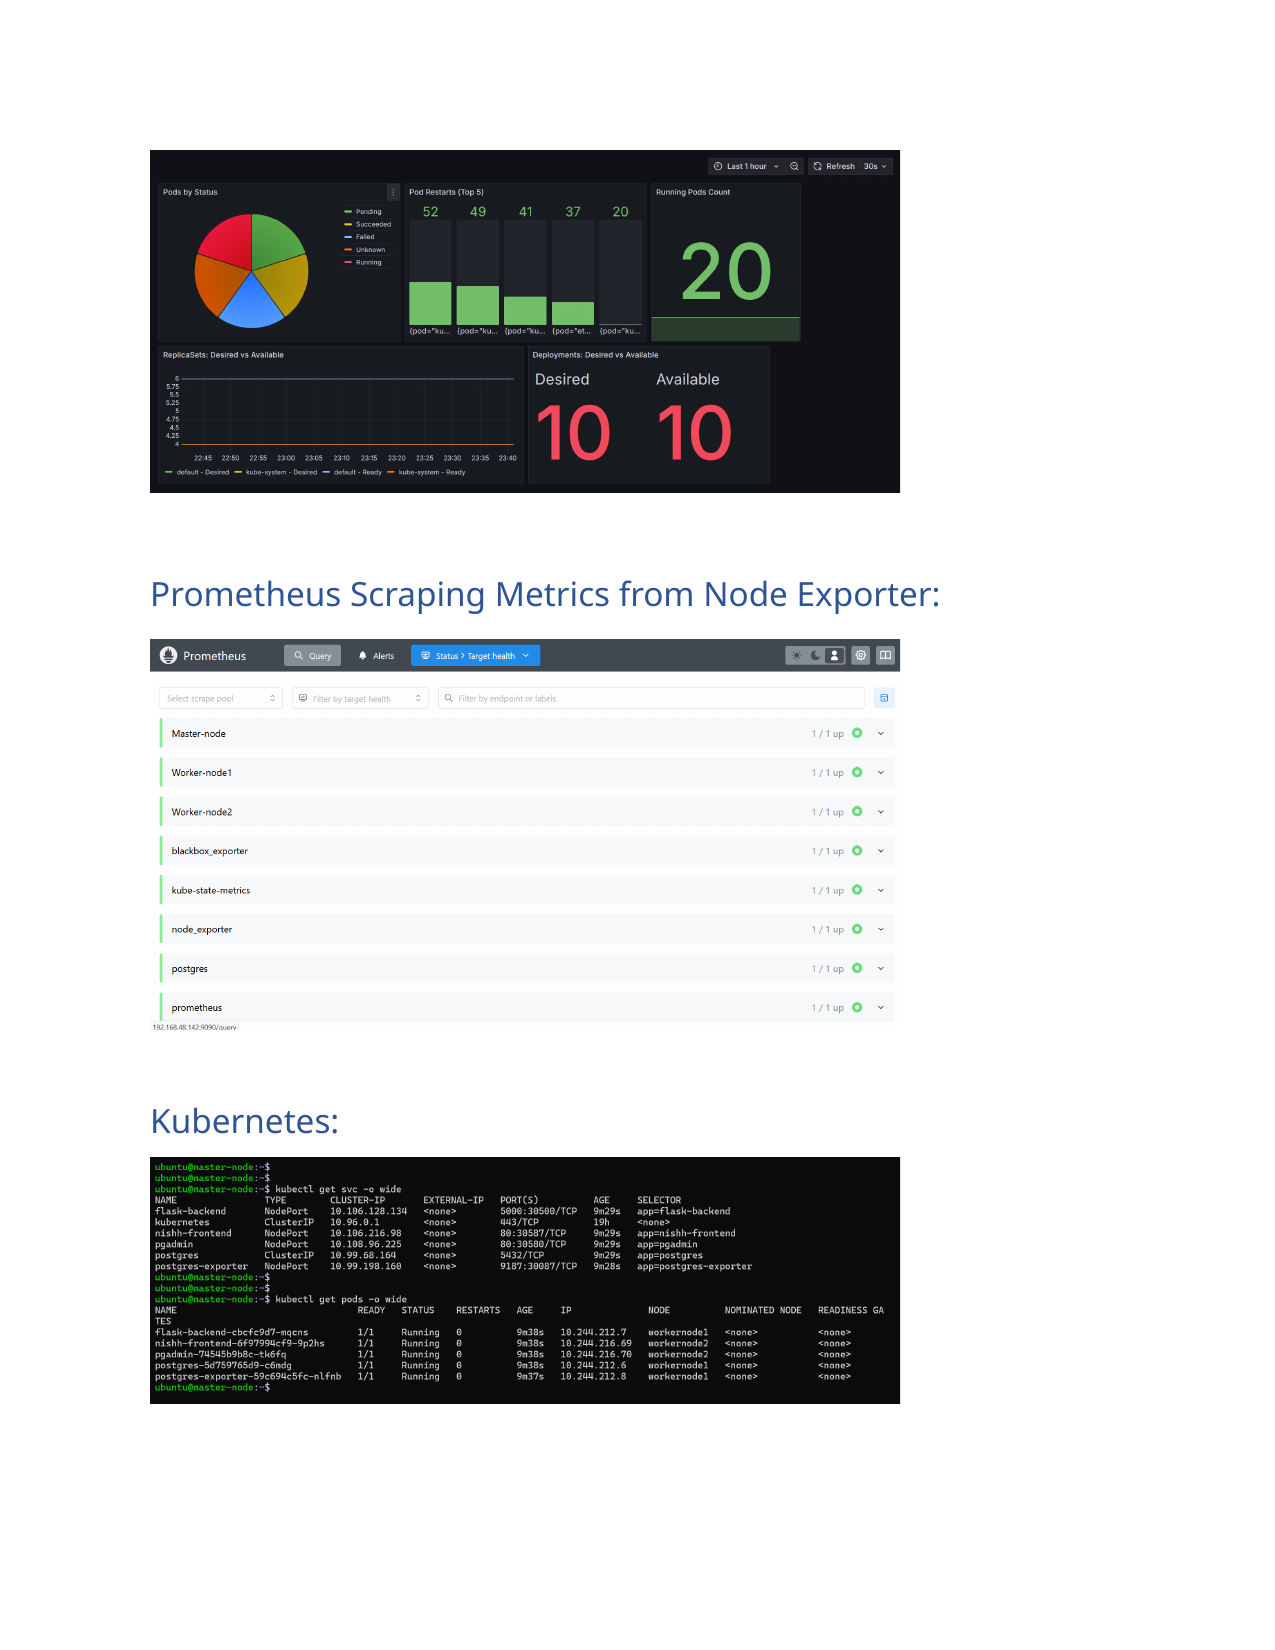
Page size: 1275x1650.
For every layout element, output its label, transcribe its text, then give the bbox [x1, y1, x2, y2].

picture [150, 150, 901, 493]
subtitle Kubernetes: [150, 1097, 1125, 1143]
picture [150, 639, 901, 1030]
subtitle Prometheus Scraping Metrics from Node Exporter: [150, 571, 1125, 616]
picture [150, 1157, 901, 1404]
